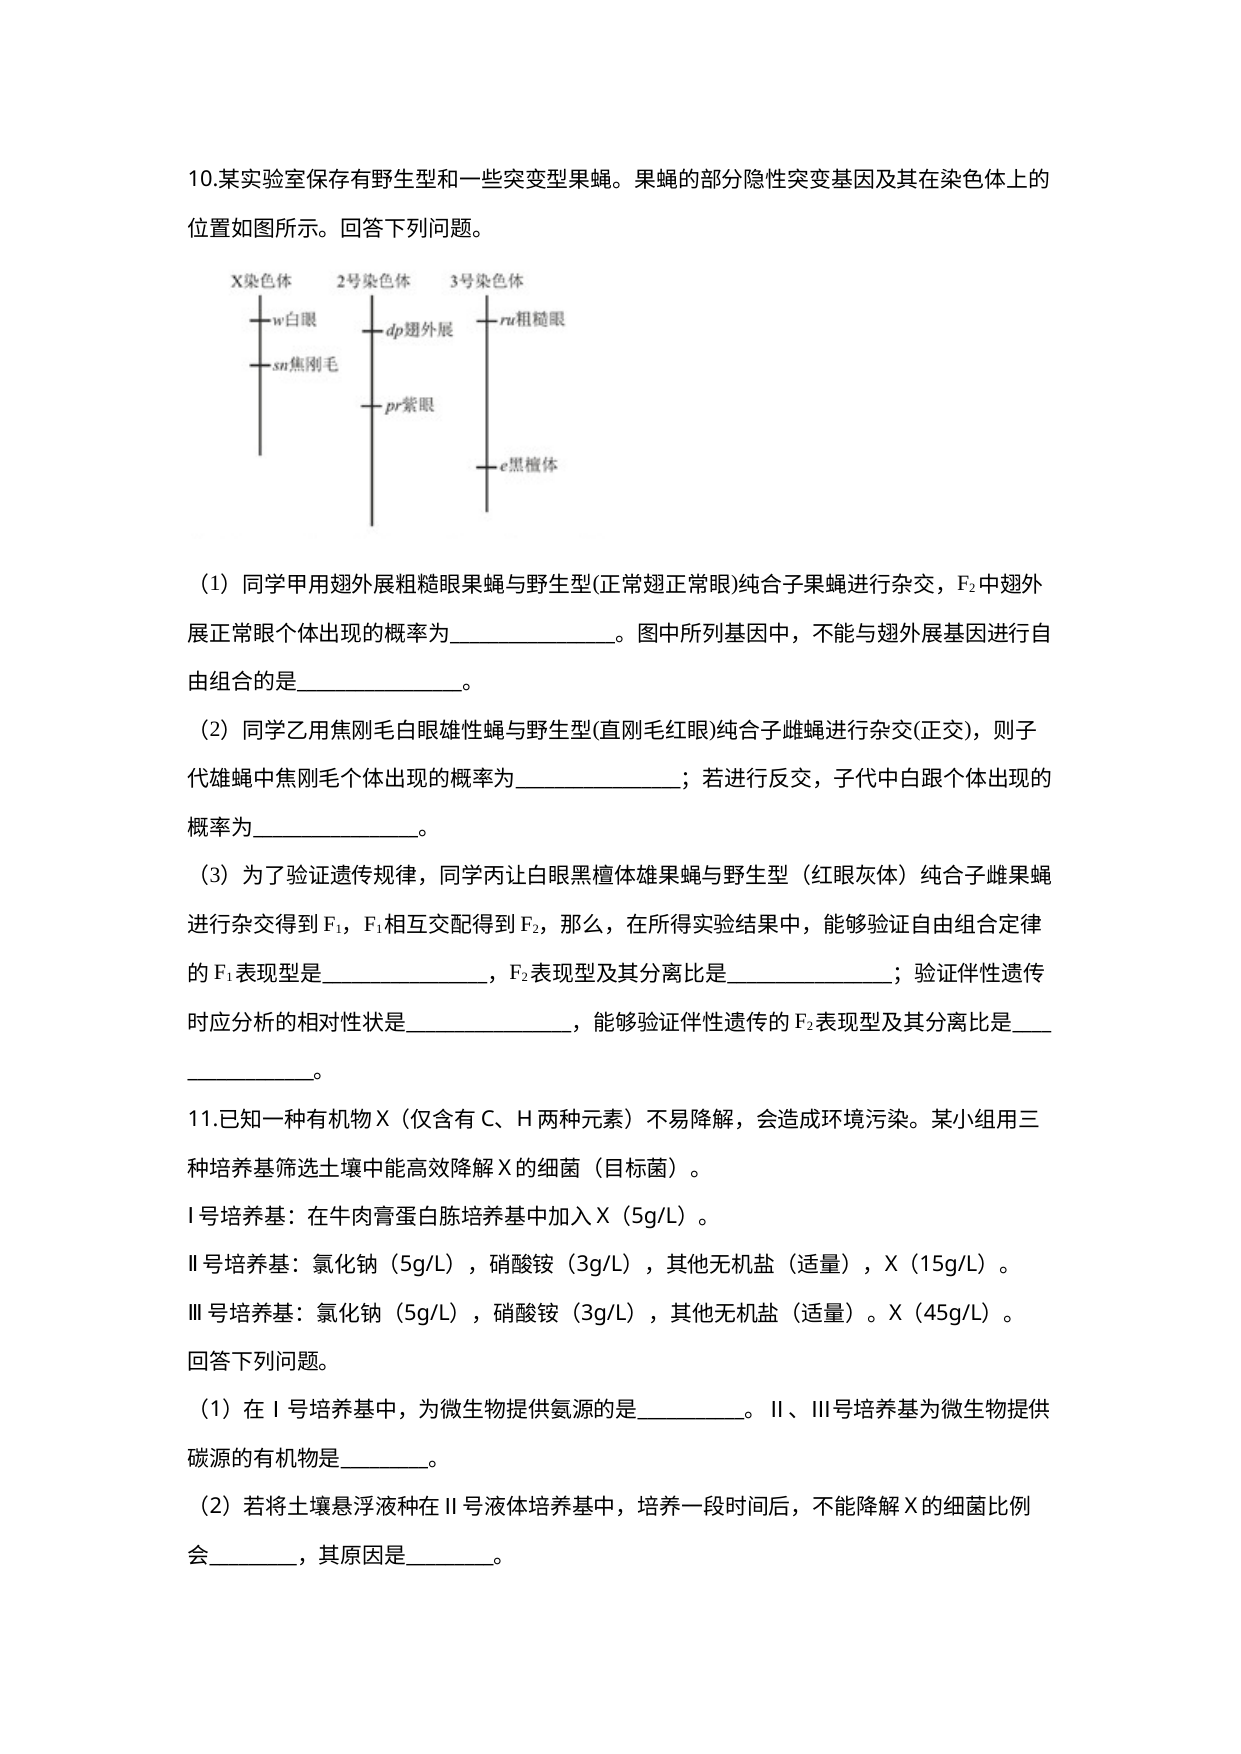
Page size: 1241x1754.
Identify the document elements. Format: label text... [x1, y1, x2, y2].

text （2）若将土壤悬浮液种在Ⅱ号液体培养基中，培养一段时间后，不能降解X的细菌比例会_________，其原因是_________。 [187, 1489, 1053, 1570]
text （2）同学乙用焦刚毛白眼雄性蝇与野生型(直刚毛红眼)纯合子雌蝇进行杂交(正交)，则子代雄蝇中焦刚毛个体出现的概率为_________________；若进行反交，子代中白跟个体出现的概率为_________________。 [187, 712, 1053, 842]
text Ⅲ号培养基：氯化钠（5g/L），硝酸铵（3g/L），其他无机盐（适量）。X（45g/L）。 [187, 1295, 1053, 1328]
text Ⅱ号培养基：氯化钠（5g/L），硝酸铵（3g/L），其他无机盐（适量），X（15g/L）。 [187, 1247, 1053, 1279]
text Ⅰ号培养基：在牛肉膏蛋白胨培养基中加入X（5g/L）。 [187, 1198, 1053, 1231]
text （1）同学甲用翅外展粗糙眼果蝇与野生型(正常翅正常眼)纯合子果蝇进行杂交，F2中翅外展正常眼个体出现的概率为_________________。图中所列基因中，不能与翅外展基因进行自由组合的是_________________。 [187, 566, 1053, 696]
text 10.某实验室保存有野生型和一些突变型果蝇。果蝇的部分隐性突变基因及其在染色体上的位置如图所示。回答下列问题。 [187, 162, 1053, 243]
text （1）在Ⅰ号培养基中，为微生物提供氨源的是___________。Ⅱ、Ⅲ号培养基为微生物提供碳源的有机物是_________。 [187, 1392, 1053, 1473]
text 11.已知一种有机物X（仅含有C、H两种元素）不易降解，会造成环境污染。某小组用三种培养基筛选土壤中能高效降解X的细菌（目标菌）。 [187, 1101, 1053, 1183]
picture [187, 259, 636, 539]
text 回答下列问题。 [187, 1343, 1053, 1376]
text （3）为了验证遗传规律，同学丙让白眼黑檀体雄果蝇与野生型（红眼灰体）纯合子雌果蝇进行杂交得到F1，F1相互交配得到F2，那么，在所得实验结果中，能够验证自由组合定律的F1表现型是_________________，F2表现型及其分离比是_________________；验证伴性遗传时应分析的相对性状是_________________，能够验证伴性遗传的F2表现型及其分离比是_________________。 [187, 858, 1053, 1086]
